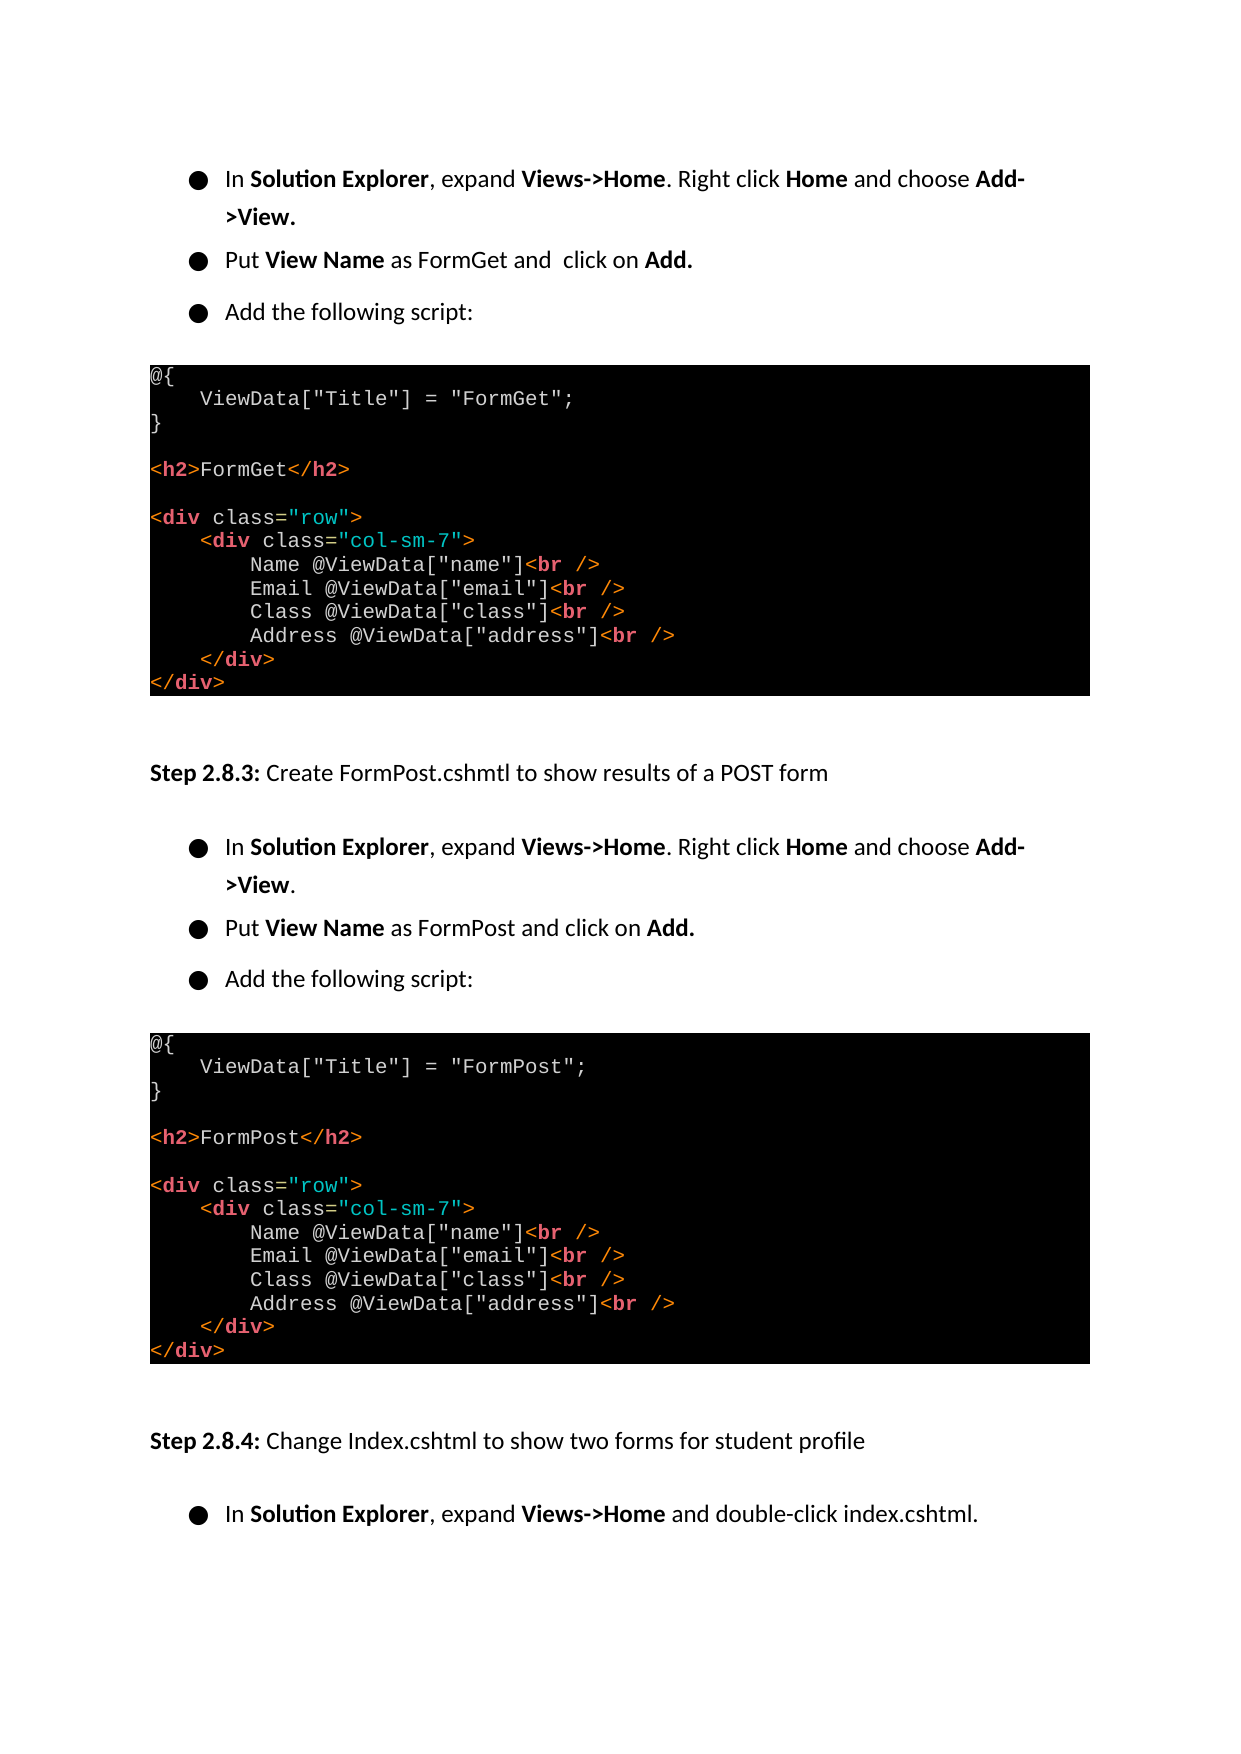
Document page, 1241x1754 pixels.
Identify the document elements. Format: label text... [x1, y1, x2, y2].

list In Solution Explorer, expand Views->Home. Right click Home and choose Add->View. [187, 150, 1090, 232]
text Email @ViewData["email"]<br /> [150, 578, 1090, 601]
text <div class="col-sm-7"> [150, 1198, 1090, 1222]
text @{ [150, 1033, 1090, 1056]
text Address @ViewData["address"]<br /> [150, 1293, 1090, 1316]
text Name @ViewData["name"]<br /> [150, 1222, 1090, 1246]
text <div class="col-sm-7"> [150, 530, 1090, 554]
text <h2>FormPost</h2> [150, 1127, 1090, 1151]
text </div> [150, 648, 1090, 672]
text <div class="row"> [150, 1174, 1090, 1198]
text Name @ViewData["name"]<br /> [150, 554, 1090, 578]
text } [150, 412, 1090, 436]
text </div> [150, 1340, 1090, 1364]
list Put View Name as FormGet and click on Add. [187, 232, 1090, 283]
text </div> [150, 1316, 1090, 1340]
list Put View Name as FormPost and click on Add. [187, 900, 1090, 951]
list In Solution Explorer, expand Views->Home. Right click Home and choose Add->View. [187, 818, 1090, 900]
text </div> [150, 672, 1090, 696]
text Email @ViewData["email"]<br /> [150, 1246, 1090, 1269]
list In Solution Explorer, expand Views->Home and double-click index.cshtml. [187, 1486, 1090, 1537]
text @{ [150, 365, 1090, 388]
text <div class="row"> [150, 507, 1090, 530]
text <h2>FormGet</h2> [150, 459, 1090, 483]
list Add the following script: [187, 951, 1090, 1002]
text ViewData["Title"] = "FormGet"; [150, 388, 1090, 412]
text Step 2.8.4: Change Index.cshtml to show two forms for student profile [150, 1425, 1090, 1455]
text Step 2.8.3: Create FormPost.cshmtl to show results of a POST form [150, 757, 1090, 787]
list Add the following script: [187, 283, 1090, 334]
text Class @ViewData["class"]<br /> [150, 1269, 1090, 1293]
text ViewData["Title"] = "FormPost"; [150, 1056, 1090, 1080]
text Class @ViewData["class"]<br /> [150, 601, 1090, 625]
text Address @ViewData["address"]<br /> [150, 625, 1090, 648]
text } [150, 1080, 1090, 1104]
